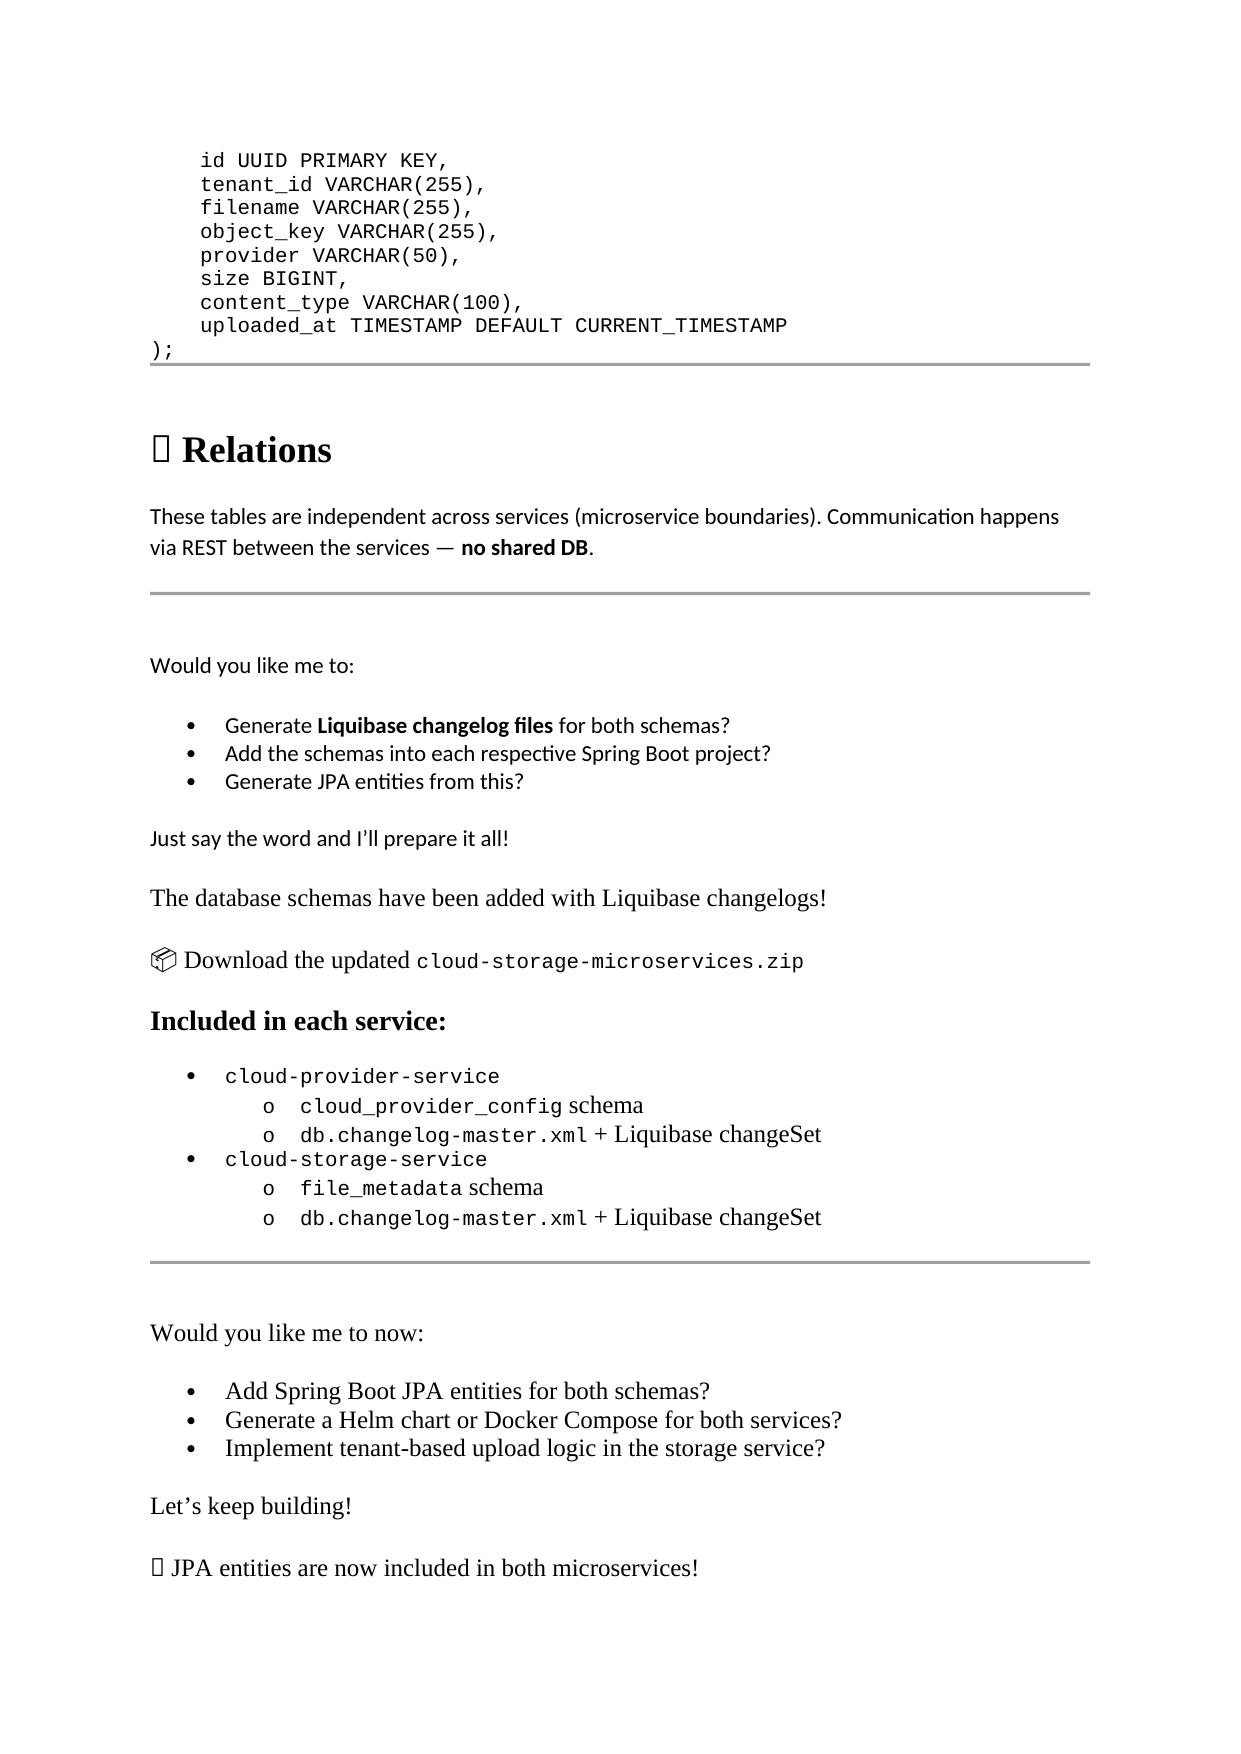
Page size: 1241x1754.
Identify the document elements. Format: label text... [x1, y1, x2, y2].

list file_metadata schema [262, 1172, 1090, 1202]
text ); [150, 339, 1090, 362]
subtitle 🔄 Relations [150, 422, 1090, 473]
text The database schemas have been added with Liquibase changelogs! [150, 883, 1090, 912]
text Would you like me to now: [150, 1318, 1090, 1347]
list Add Spring Boot JPA entities for both schemas? [187, 1376, 1090, 1405]
list Generate Liquibase changelog files for both schemas? [187, 711, 1090, 739]
text Included in each service: [150, 1004, 1090, 1037]
text These tables are independent across services (microservice boundaries). Communication happens via REST between the services — no shared DB. [150, 502, 1090, 561]
text Let’s keep building! ​ [150, 1491, 1090, 1520]
list cloud-storage-service [187, 1149, 1090, 1172]
text Just say the word and I’ll prepare it all! [150, 824, 1090, 852]
text id UUID PRIMARY KEY, [150, 150, 1090, 174]
list Generate JPA entities from this? [187, 767, 1090, 795]
text 📦 Download the updated cloud-storage-microservices.zip [150, 941, 1090, 975]
text tenant_id VARCHAR(255), [150, 174, 1090, 197]
list db.changelog-master.xml + Liquibase changeSet [262, 1202, 1090, 1232]
text Would you like me to: [150, 651, 1090, 679]
list Add the schemas into each respective Spring Boot project? [187, 739, 1090, 767]
list cloud-provider-service [187, 1066, 1090, 1090]
list db.changelog-master.xml + Liquibase changeSet [262, 1119, 1090, 1149]
text content_type VARCHAR(100), [150, 292, 1090, 316]
text ✅ JPA entities are now included in both microservices! [150, 1549, 1090, 1583]
list Implement tenant-based upload logic in the storage service? [187, 1433, 1090, 1462]
text uploaded_at TIMESTAMP DEFAULT CURRENT_TIMESTAMP [150, 316, 1090, 339]
text filename VARCHAR(255), [150, 197, 1090, 221]
text size BIGINT, [150, 268, 1090, 292]
list Generate a Helm chart or Docker Compose for both services? [187, 1405, 1090, 1433]
text object_key VARCHAR(255), [150, 221, 1090, 244]
text provider VARCHAR(50), [150, 244, 1090, 268]
list cloud_provider_config schema [262, 1090, 1090, 1119]
